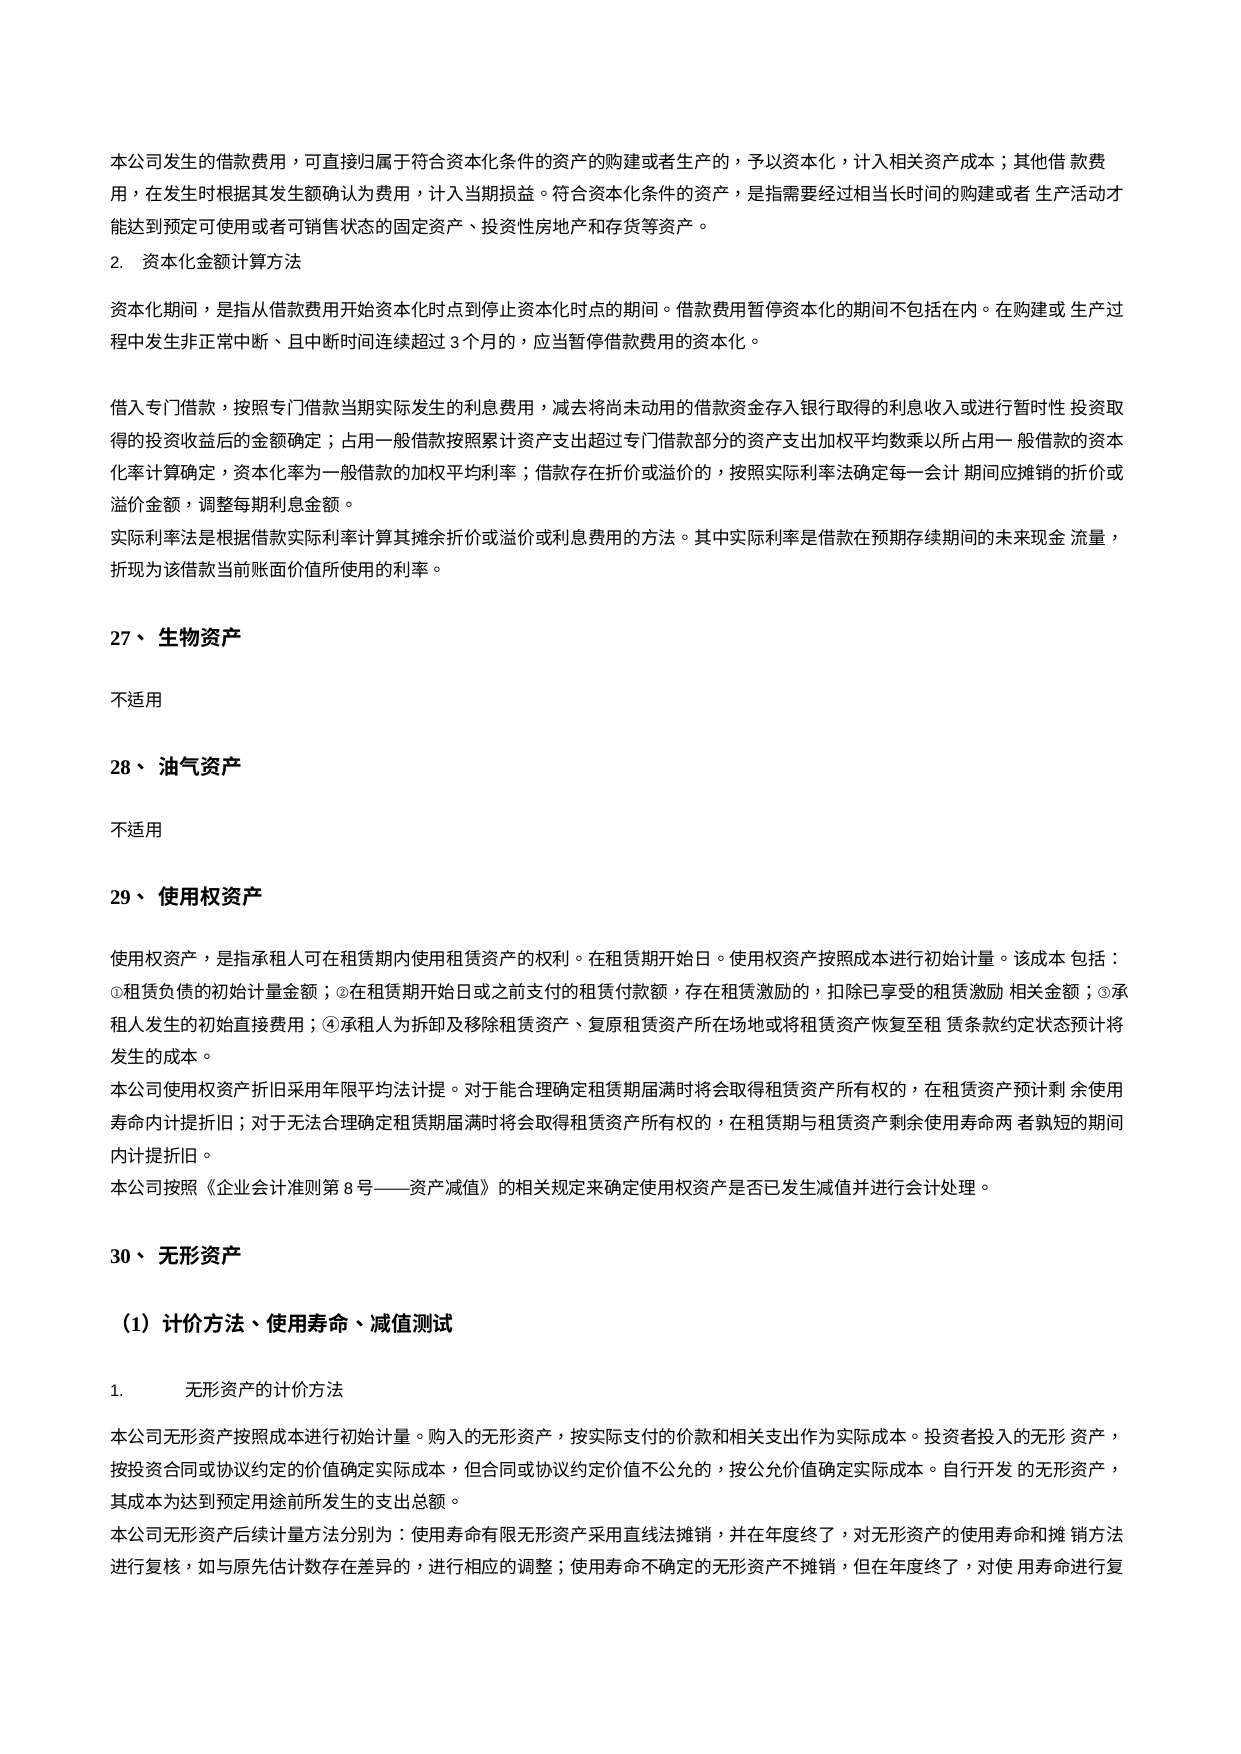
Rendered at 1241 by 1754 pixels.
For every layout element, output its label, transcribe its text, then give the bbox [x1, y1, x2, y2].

text 本公司发生的借款费用，可直接归属于符合资本化条件的资产的购建或者生产的，予以资本化，计入相关资产成本；其他借 款费用，在发生时根据其发生额确认为费用，计入当期损益。符合资本化条件的资产，是指需要经过相当长时间的购建或者 生产活动才能达到预定可使用或者可销售状态的固定资产、投资性房地产和存货等资产。 [110, 143, 1129, 239]
text 本公司无形资产按照成本进行初始计量。购入的无形资产，按实际支付的价款和相关支出作为实际成本。投资者投入的无形 资产，按投资合同或协议约定的价值确定实际成本，但合同或协议约定价值不公允的，按公允价值确定实际成本。自行开发 的无形资产，其成本为达到预定用途前所发生的支出总额。 [110, 1418, 1129, 1516]
subtitle 30、 无形资产 [110, 1241, 1129, 1269]
text 借入专门借款，按照专门借款当期实际发生的利息费用，减去将尚未动用的借款资金存入银行取得的利息收入或进行暂时性 投资取得的投资收益后的金额确定；占用一般借款按照累计资产支出超过专门借款部分的资产支出加权平均数乘以所占用一 般借款的资本化率计算确定，资本化率为一般借款的加权平均利率；借款存在折价或溢价的，按照实际利率法确定每一会计 期间应摊销的折价或溢价金额，调整每期利息金额。 [110, 389, 1129, 518]
text 使用权资产，是指承租人可在租赁期内使用租赁资产的权利。在租赁期开始日。使用权资产按照成本进行初始计量。该成本 包括：①租赁负债的初始计量金额；②在租赁期开始日或之前支付的租赁付款额，存在租赁激励的，扣除已享受的租赁激励 相关金额；③承租人发生的初始直接费用；④承租人为拆卸及移除租赁资产、复原租赁资产所在场地或将租赁资产恢复至租 赁条款约定状态预计将发生的成本。 [110, 940, 1129, 1071]
text 不适用 [110, 680, 1129, 713]
subtitle 27、 生物资产 [110, 623, 1129, 651]
text 不适用 [110, 810, 1129, 842]
text 资本化期间，是指从借款费用开始资本化时点到停止资本化时点的期间。借款费用暂停资本化的期间不包括在内。在购建或 生产过程中发生非正常中断、且中断时间连续超过3个月的，应当暂停借款费用的资本化。 [110, 291, 1129, 355]
text 本公司使用权资产折旧采用年限平均法计提。对于能合理确定租赁期届满时将会取得租赁资产所有权的，在租赁资产预计剩 余使用寿命内计提折旧；对于无法合理确定租赁期届满时将会取得租赁资产所有权的，在租赁期与租赁资产剩余使用寿命两 者孰短的期间内计提折旧。 [110, 1071, 1129, 1169]
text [110, 1516, 1129, 1581]
text 本公司按照《企业会计准则第8号——资产减值》的相关规定来确定使用权资产是否已发生减值并进行会计处理。 [110, 1169, 1129, 1201]
text 实际利率法是根据借款实际利率计算其摊余折价或溢价或利息费用的方法。其中实际利率是借款在预期存续期间的未来现金 流量，折现为该借款当前账面价值所使用的利率。 [110, 518, 1129, 583]
subtitle 29、 使用权资产 [110, 882, 1129, 911]
list 资本化金额计算方法 [110, 250, 1129, 274]
list 无形资产的计价方法 [110, 1377, 1129, 1401]
subtitle 28、 油气资产 [110, 752, 1129, 781]
subtitle （1）计价方法、使用寿命、减值测试 [110, 1309, 1129, 1337]
